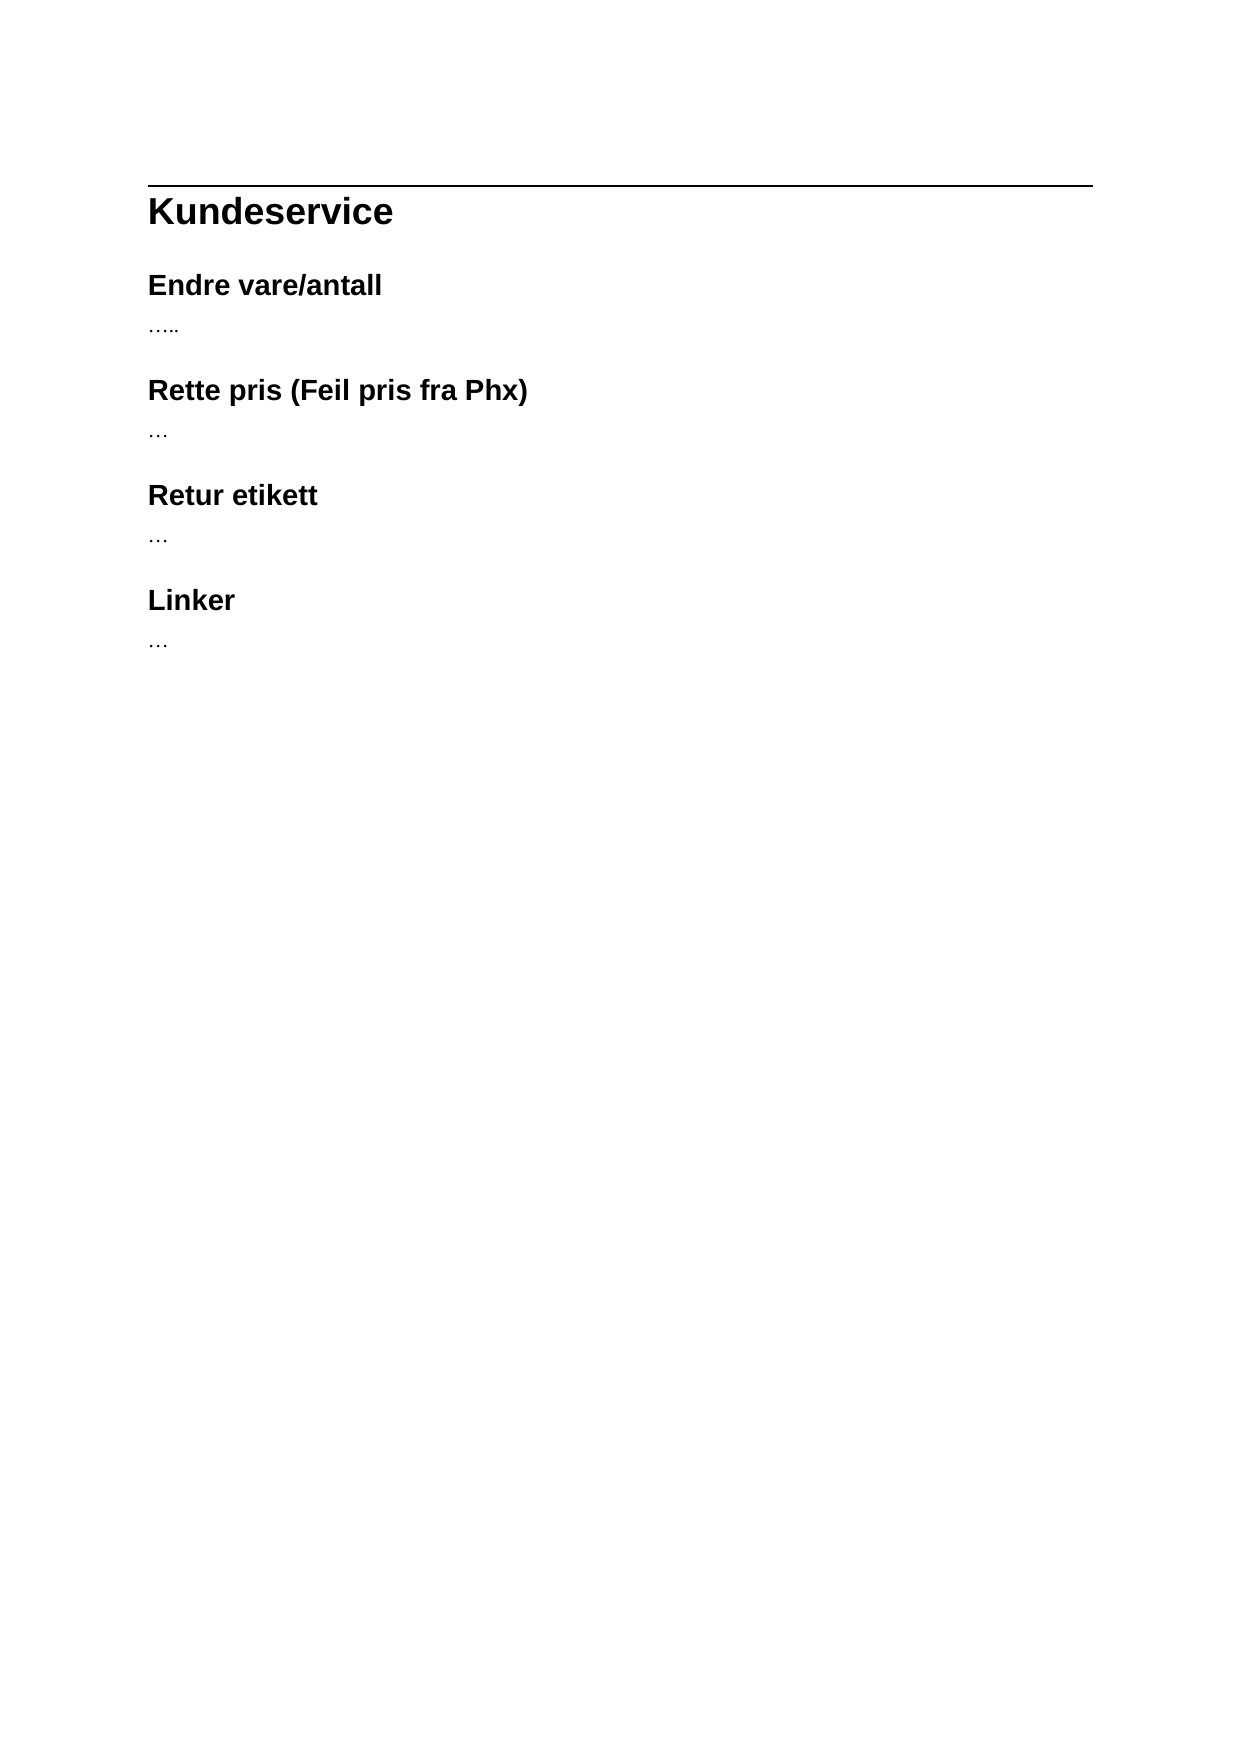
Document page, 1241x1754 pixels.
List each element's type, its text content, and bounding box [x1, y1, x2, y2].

subtitle Kundeservice [148, 187, 1093, 232]
text … [148, 523, 1093, 547]
text ….. [148, 313, 1093, 337]
subtitle Rette pris (Feil pris fra Phx) [148, 372, 1093, 406]
subtitle Retur etikett [148, 477, 1093, 511]
subtitle Linker [148, 582, 1093, 616]
text … [148, 628, 1093, 652]
subtitle Endre vare/antall [148, 267, 1093, 301]
text … [148, 418, 1093, 442]
